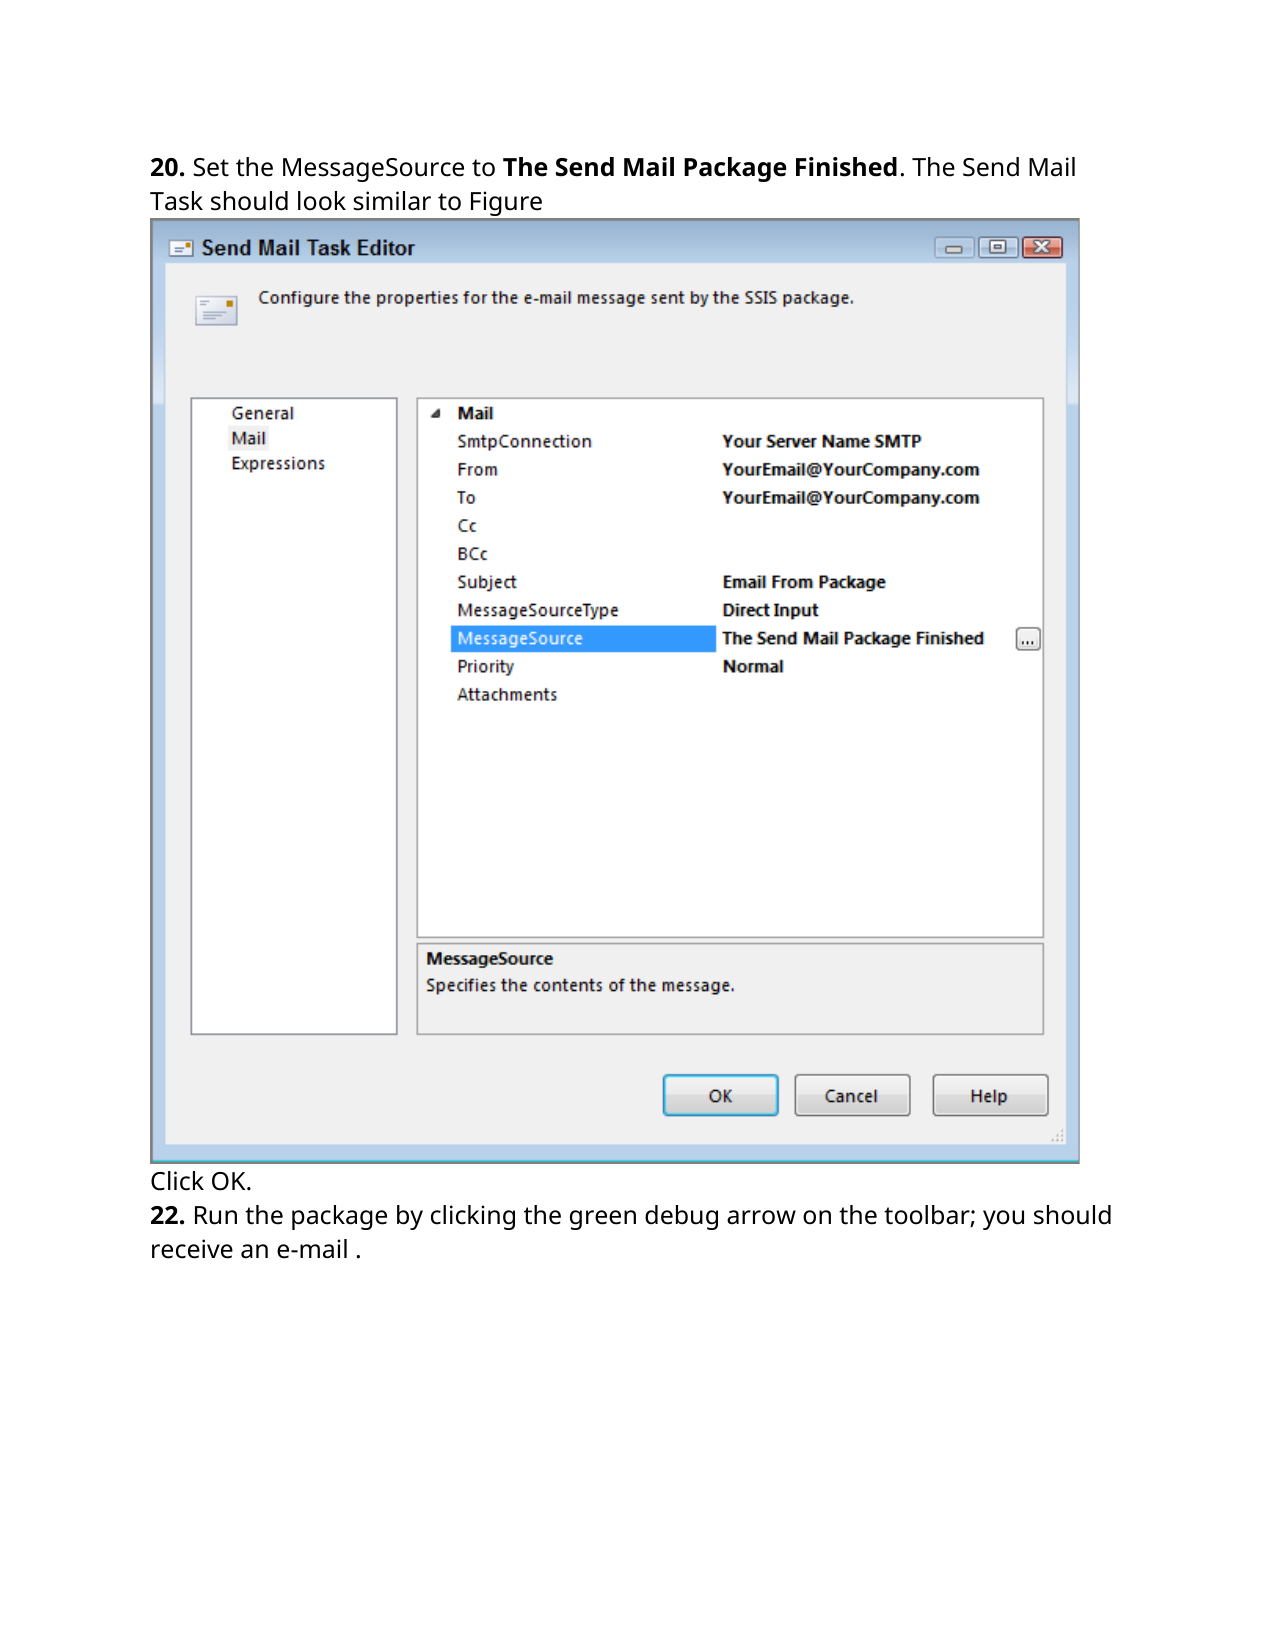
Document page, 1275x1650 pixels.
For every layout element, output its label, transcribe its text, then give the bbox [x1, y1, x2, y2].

text 22. Run the package by clicking the green debug arrow on the toolbar; you should receive an e‑mail . [150, 1197, 1125, 1266]
text 20. Set the MessageSource to The Send Mail Package Finished. The Send Mail Task should look similar to Figure [150, 150, 1125, 1163]
text Click OK. [150, 1163, 1125, 1197]
